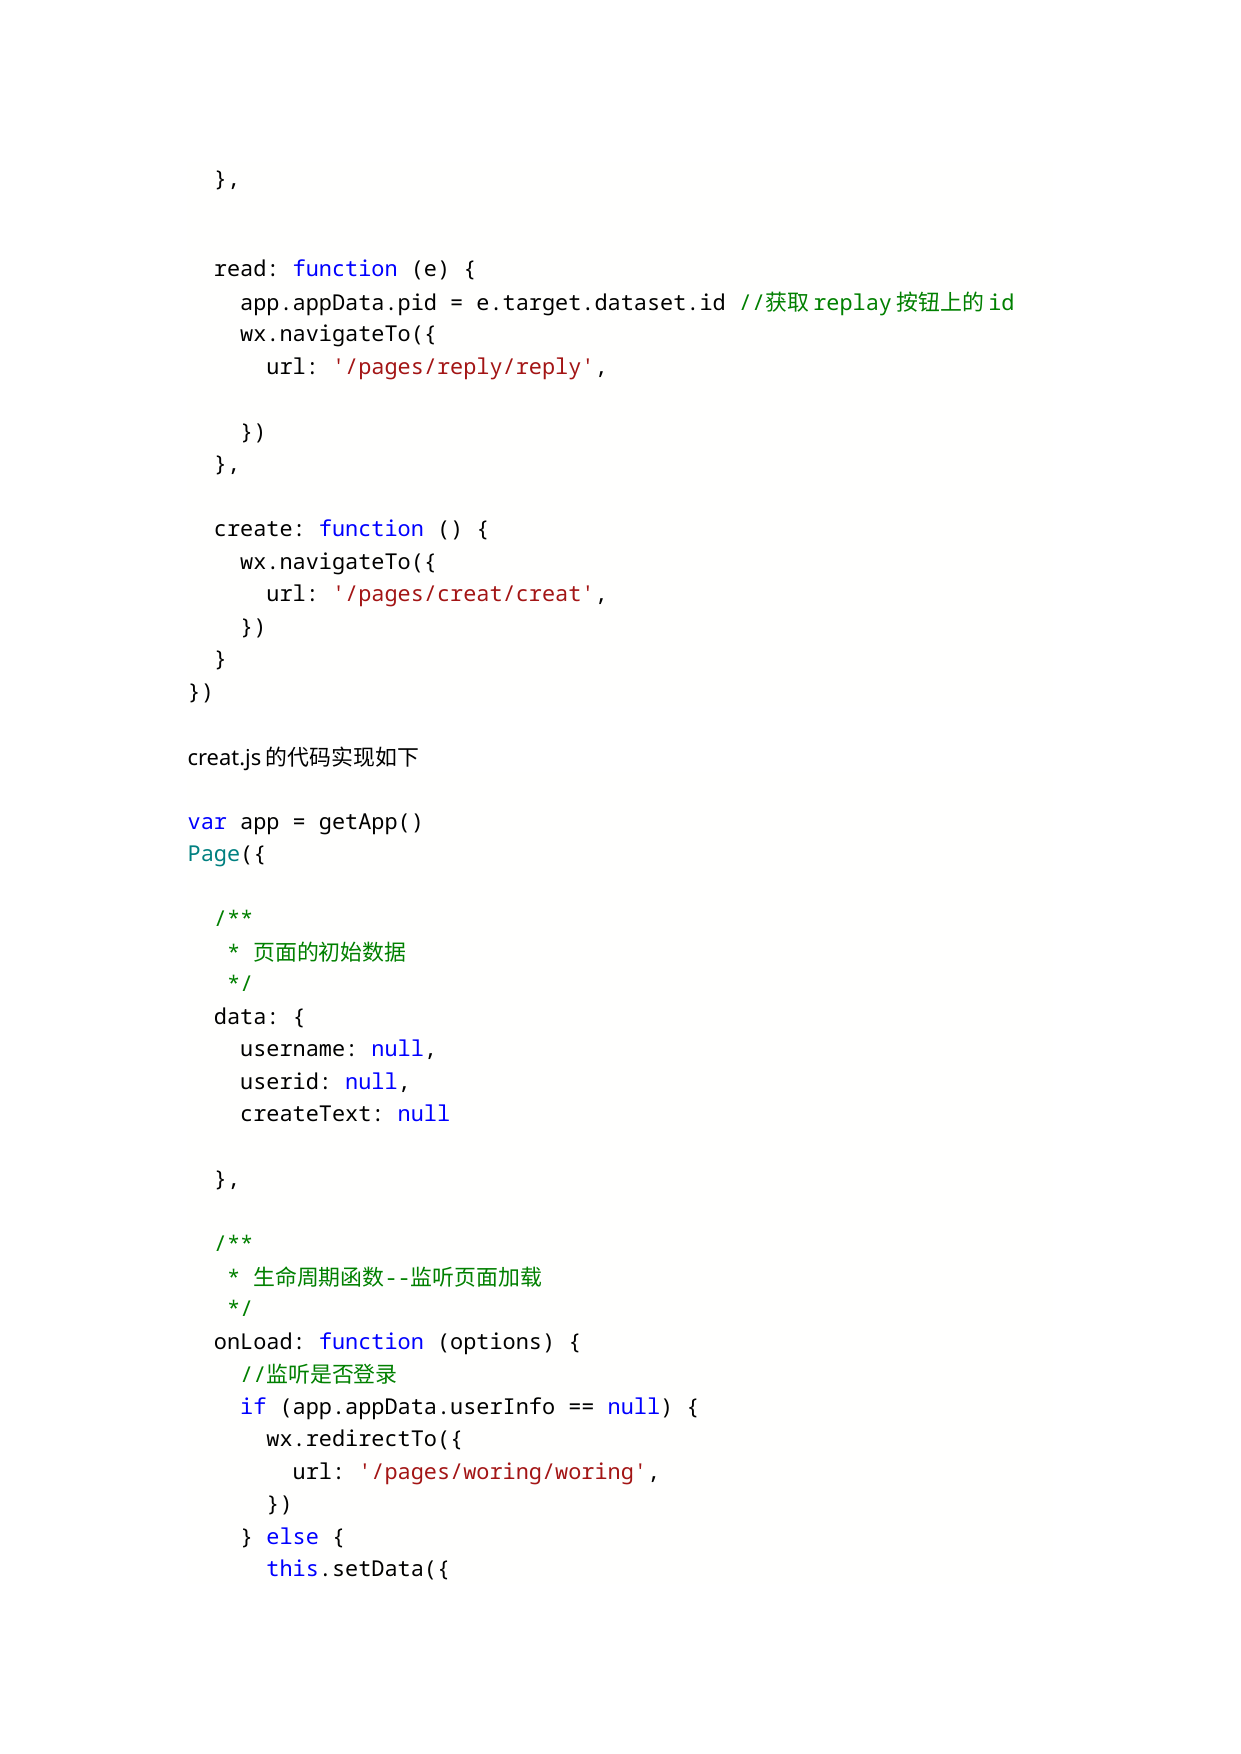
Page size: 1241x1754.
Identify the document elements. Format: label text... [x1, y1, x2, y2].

text }) [187, 414, 1053, 447]
text * 页面的初始数据 [187, 934, 1053, 967]
text }, [187, 447, 1053, 479]
text } else { [187, 1519, 1053, 1552]
text } [187, 642, 1053, 674]
text }) [187, 609, 1053, 642]
text data: { [187, 999, 1053, 1032]
text create: function () { [187, 512, 1053, 544]
text wx.redirectTo({ [187, 1422, 1053, 1454]
text */ [187, 967, 1053, 999]
text }) [187, 674, 1053, 707]
text url: '/pages/creat/creat', [187, 577, 1053, 609]
text * 生命周期函数--监听页面加载 [187, 1259, 1053, 1292]
text var app = getApp() [187, 804, 1053, 837]
text createText: null [187, 1097, 1053, 1129]
text }, [187, 1162, 1053, 1194]
text if (app.appData.userInfo == null) { [187, 1389, 1053, 1422]
text creat.js的代码实现如下 [187, 739, 1053, 772]
text read: function (e) { [187, 252, 1053, 284]
text url: '/pages/reply/reply', [187, 349, 1053, 382]
text Page({ [187, 837, 1053, 869]
text app.appData.pid = e.target.dataset.id //获取replay按钮上的id [187, 284, 1053, 317]
text this.setData({ [187, 1552, 1053, 1584]
text onLoad: function (options) { [187, 1324, 1053, 1357]
text }) [187, 1487, 1053, 1519]
text userid: null, [187, 1064, 1053, 1097]
text wx.navigateTo({ [187, 317, 1053, 349]
text */ [187, 1292, 1053, 1324]
text /** [187, 902, 1053, 934]
text username: null, [187, 1032, 1053, 1064]
text url: '/pages/woring/woring', [187, 1454, 1053, 1487]
text /** [187, 1227, 1053, 1259]
text wx.navigateTo({ [187, 544, 1053, 577]
text }, [187, 162, 1053, 194]
text //监听是否登录 [187, 1357, 1053, 1389]
